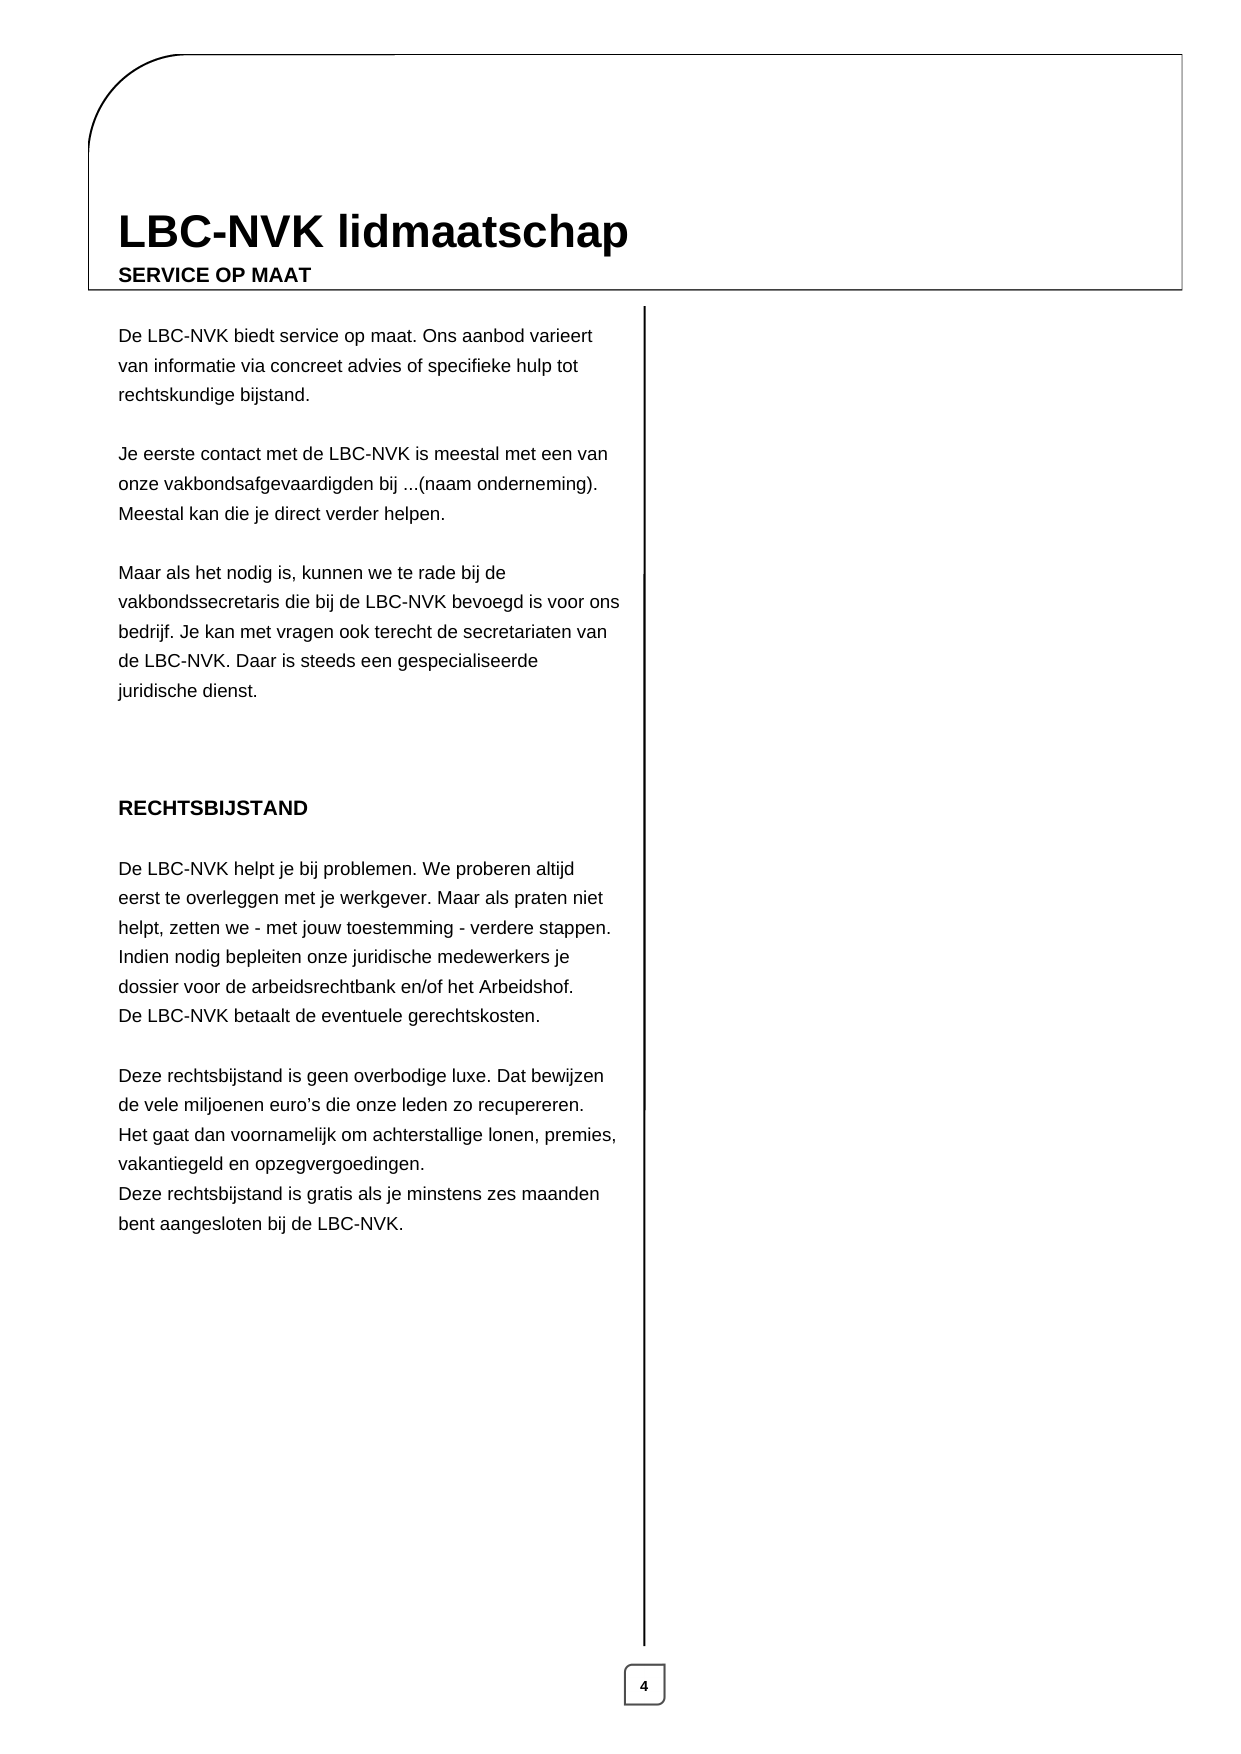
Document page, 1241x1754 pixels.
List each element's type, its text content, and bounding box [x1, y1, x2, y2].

subtitle Service op maat [118, 258, 620, 287]
picture [623, 1663, 666, 1706]
text Maar als het nodig is, kunnen we te rade bij de vakbondssecretaris die bij de LBC-NVK bevoegd is voor ons bedrijf. Je kan met vragen ook terecht de secretariaten van de LBC-NVK. Daar is steeds een gespecialiseerde juridische dienst. [118, 553, 620, 701]
picture [87, 53, 1183, 291]
subtitle Rechtsbijstand [118, 790, 620, 820]
text De LBC-NVK biedt service op maat. Ons aanbod varieert van informatie via concreet advies of specifieke hulp tot rechtskundige bijstand. [118, 287, 620, 406]
text Deze rechtsbijstand is geen overbodige luxe. Dat bewijzen de vele miljoenen euro’s die onze leden zo recupereren. Het gaat dan voornamelijk om achterstallige lonen, premies, vakantiegeld en opzegvergoedingen. Deze rechtsbijstand is gratis als je minstens zes maanden bent aangesloten bij de LBC-NVK. [118, 1056, 620, 1234]
text Je eerste contact met de LBC-NVK is meestal met een van onze vakbondsafgevaardigden bij ...(naam onderneming). Meestal kan die je direct verder helpen. [118, 435, 620, 524]
text De LBC-NVK helpt je bij problemen. We proberen altijd eerst te overleggen met je werkgever. Maar als praten niet helpt, zetten we - met jouw toestemming - verdere stappen. Indien nodig bepleiten onze juridische medewerkers je dossier voor de arbeidsrechtbank en/of het Arbeidshof. De LBC-NVK betaalt de eventuele gerechtskosten. [118, 820, 620, 1027]
